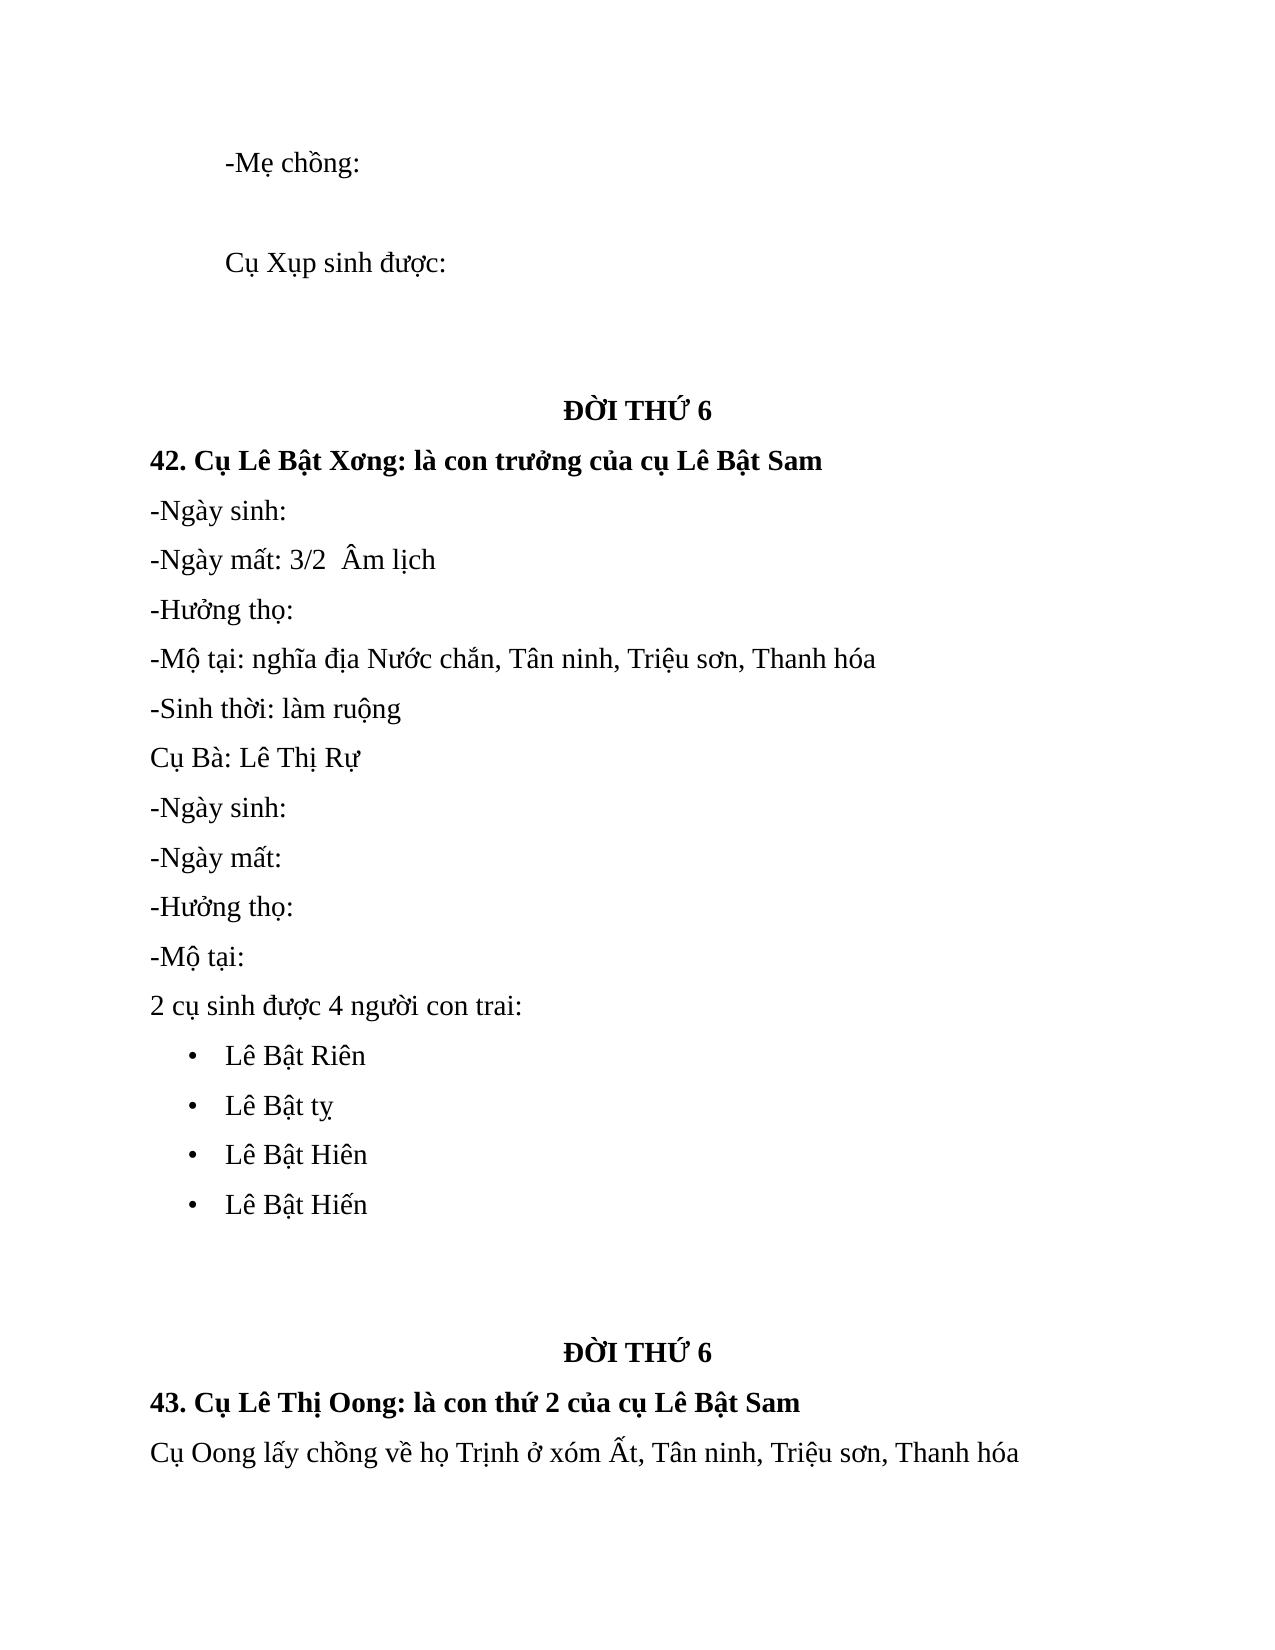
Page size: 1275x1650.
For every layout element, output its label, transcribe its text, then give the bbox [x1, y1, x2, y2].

text 2 cụ sinh được 4 người con trai: [150, 993, 1125, 1022]
text Cụ Xụp sinh được: [225, 249, 1125, 278]
text -Mẹ chồng: [225, 150, 1125, 179]
list Lê Bật Riên [187, 1042, 1125, 1071]
text ĐỜI THỨ 6 [150, 1340, 1125, 1369]
text -Hưởng thọ: [150, 894, 1125, 922]
text 42. Cụ Lê Bật Xơng: là con trưởng của cụ Lê Bật Sam [150, 447, 1125, 476]
text -Ngày mất: [150, 844, 1125, 873]
text -Ngày mất: 3/2 Âm lịch [150, 547, 1125, 575]
text -Mộ tại: nghĩa địa Nước chắn, Tân ninh, Triệu sơn, Thanh hóa [150, 646, 1125, 674]
text Cụ Oong lấy chồng về họ Trịnh ở xóm Ất, Tân ninh, Triệu sơn, Thanh hóa [150, 1439, 1125, 1468]
list Lê Bật Hiến [187, 1191, 1125, 1220]
text ĐỜI THỨ 6 [150, 398, 1125, 427]
text -Ngày sinh: [150, 794, 1125, 823]
text Cụ Bà: Lê Thị Rự [150, 745, 1125, 774]
text -Ngày sinh: [150, 497, 1125, 526]
text -Hưởng thọ: [150, 596, 1125, 625]
list Lê Bật tỵ [187, 1092, 1125, 1121]
text 43. Cụ Lê Thị Oong: là con thứ 2 của cụ Lê Bật Sam [150, 1389, 1125, 1418]
text -Sinh thời: làm ruộng [150, 695, 1125, 724]
text -Mộ tại: [150, 943, 1125, 972]
list Lê Bật Hiên [187, 1142, 1125, 1170]
